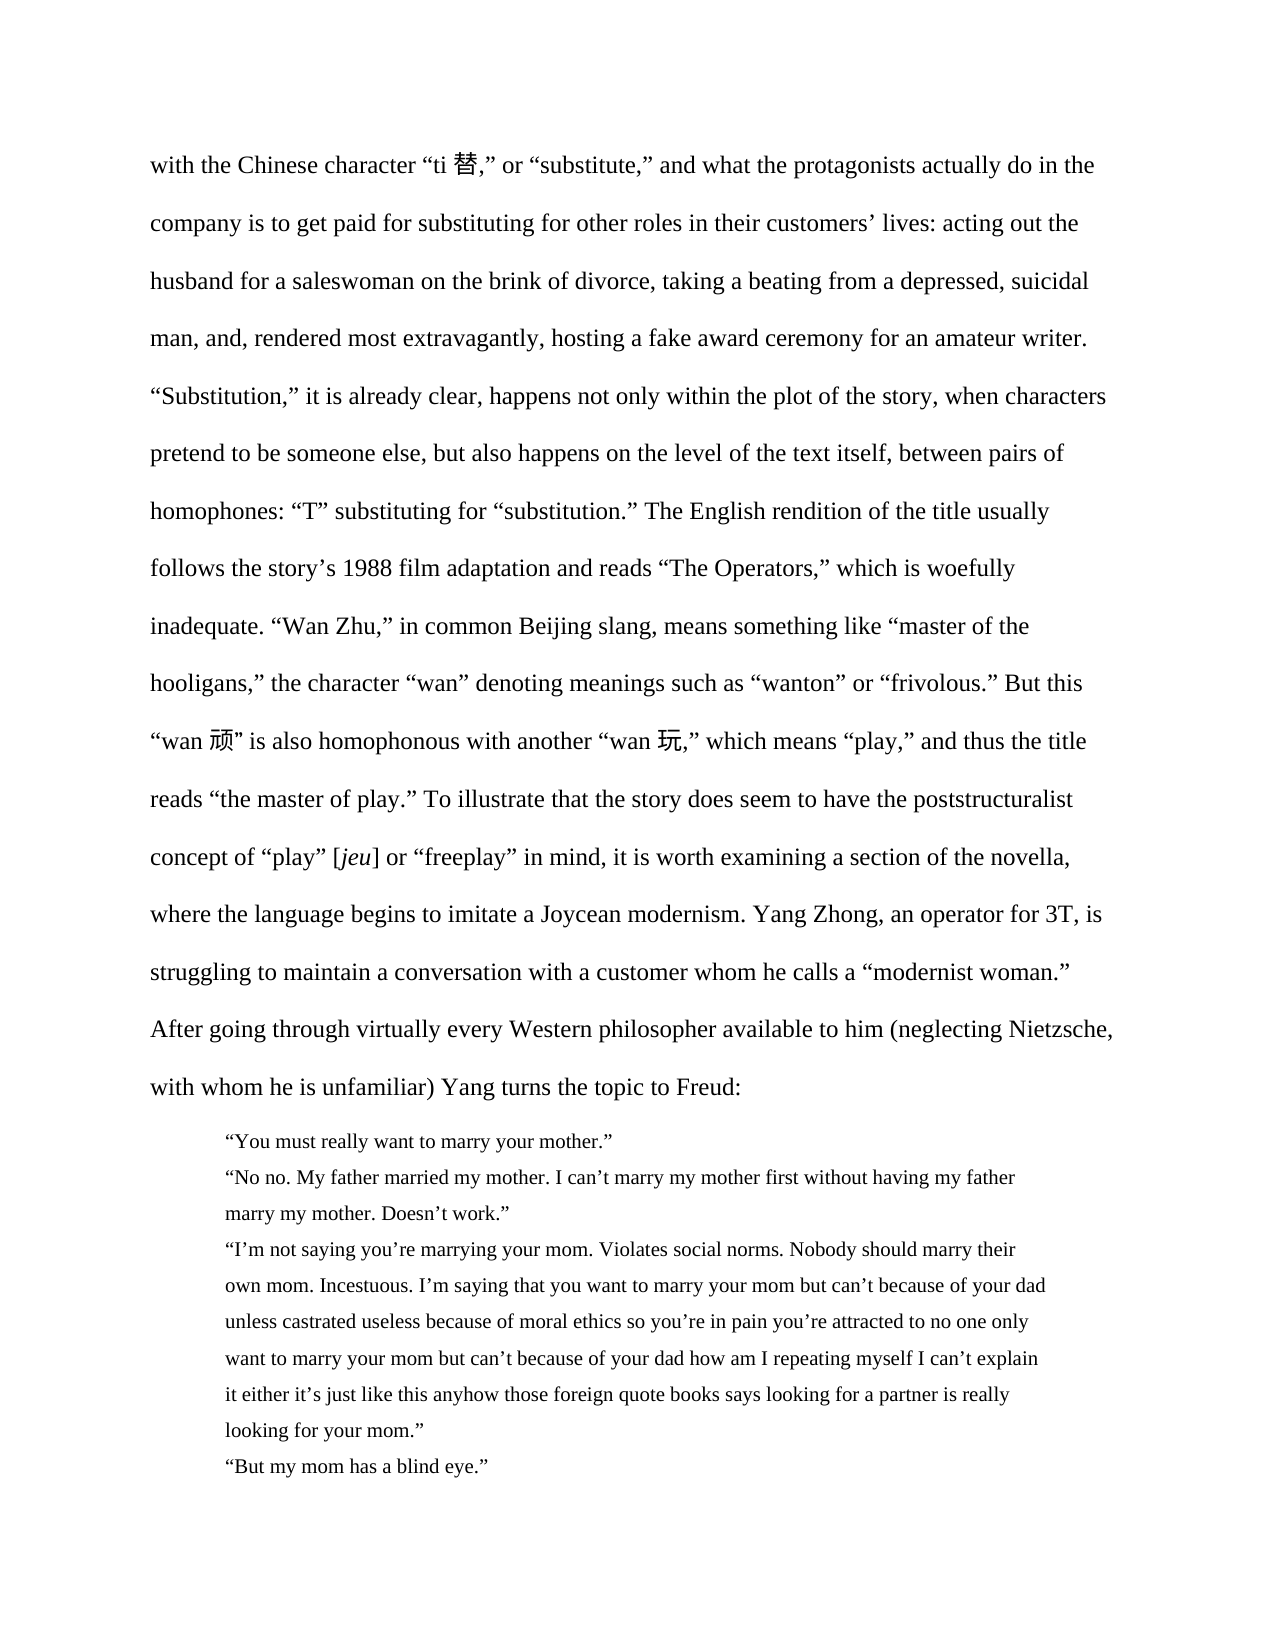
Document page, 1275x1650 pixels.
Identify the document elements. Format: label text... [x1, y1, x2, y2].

text “But my mom has a blind eye.” [225, 1453, 1050, 1478]
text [150, 150, 1125, 1100]
text “I’m not saying you’re marrying your mom. Violates social norms. Nobody should marry their own mom. Incestuous. I’m saying that you want to marry your mom but can’t because of your dad unless castrated useless because of moral ethics so you’re in pain you’re attracted to no one only want to marry your mom but can’t because of your dad how am I repeating myself I can’t explain it either it’s just like this anyhow those foreign quote books says looking for a partner is really looking for your mom.” [225, 1237, 1050, 1442]
text “No no. My father married my mother. I can’t marry my mother first without having my father marry my mother. Doesn’t work.” [225, 1165, 1050, 1225]
text “You must really want to marry your mother.” [225, 1129, 1050, 1153]
